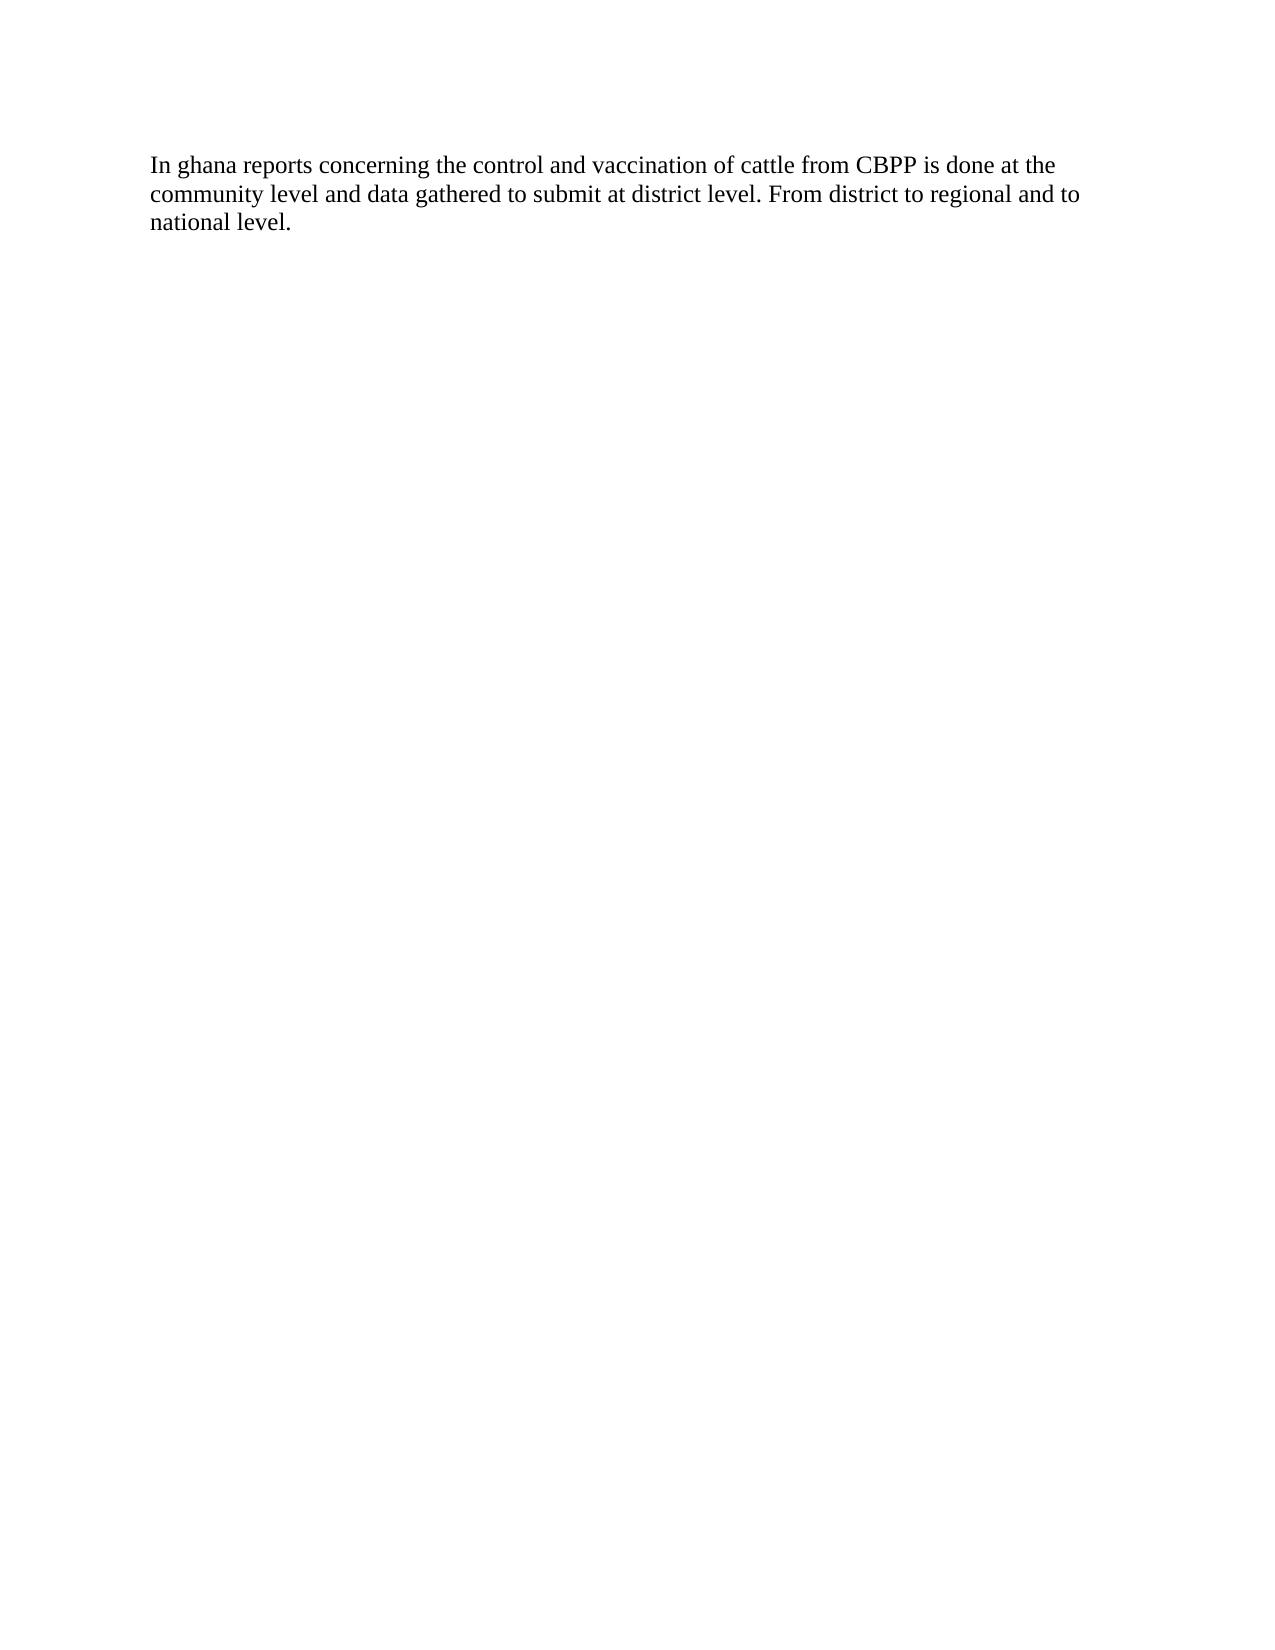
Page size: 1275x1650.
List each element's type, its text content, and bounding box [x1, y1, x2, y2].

text In ghana reports concerning the control and vaccination of cattle from CBPP is done at the community level and data gathered to submit at district level. From district to regional and to national level. [150, 150, 1125, 236]
